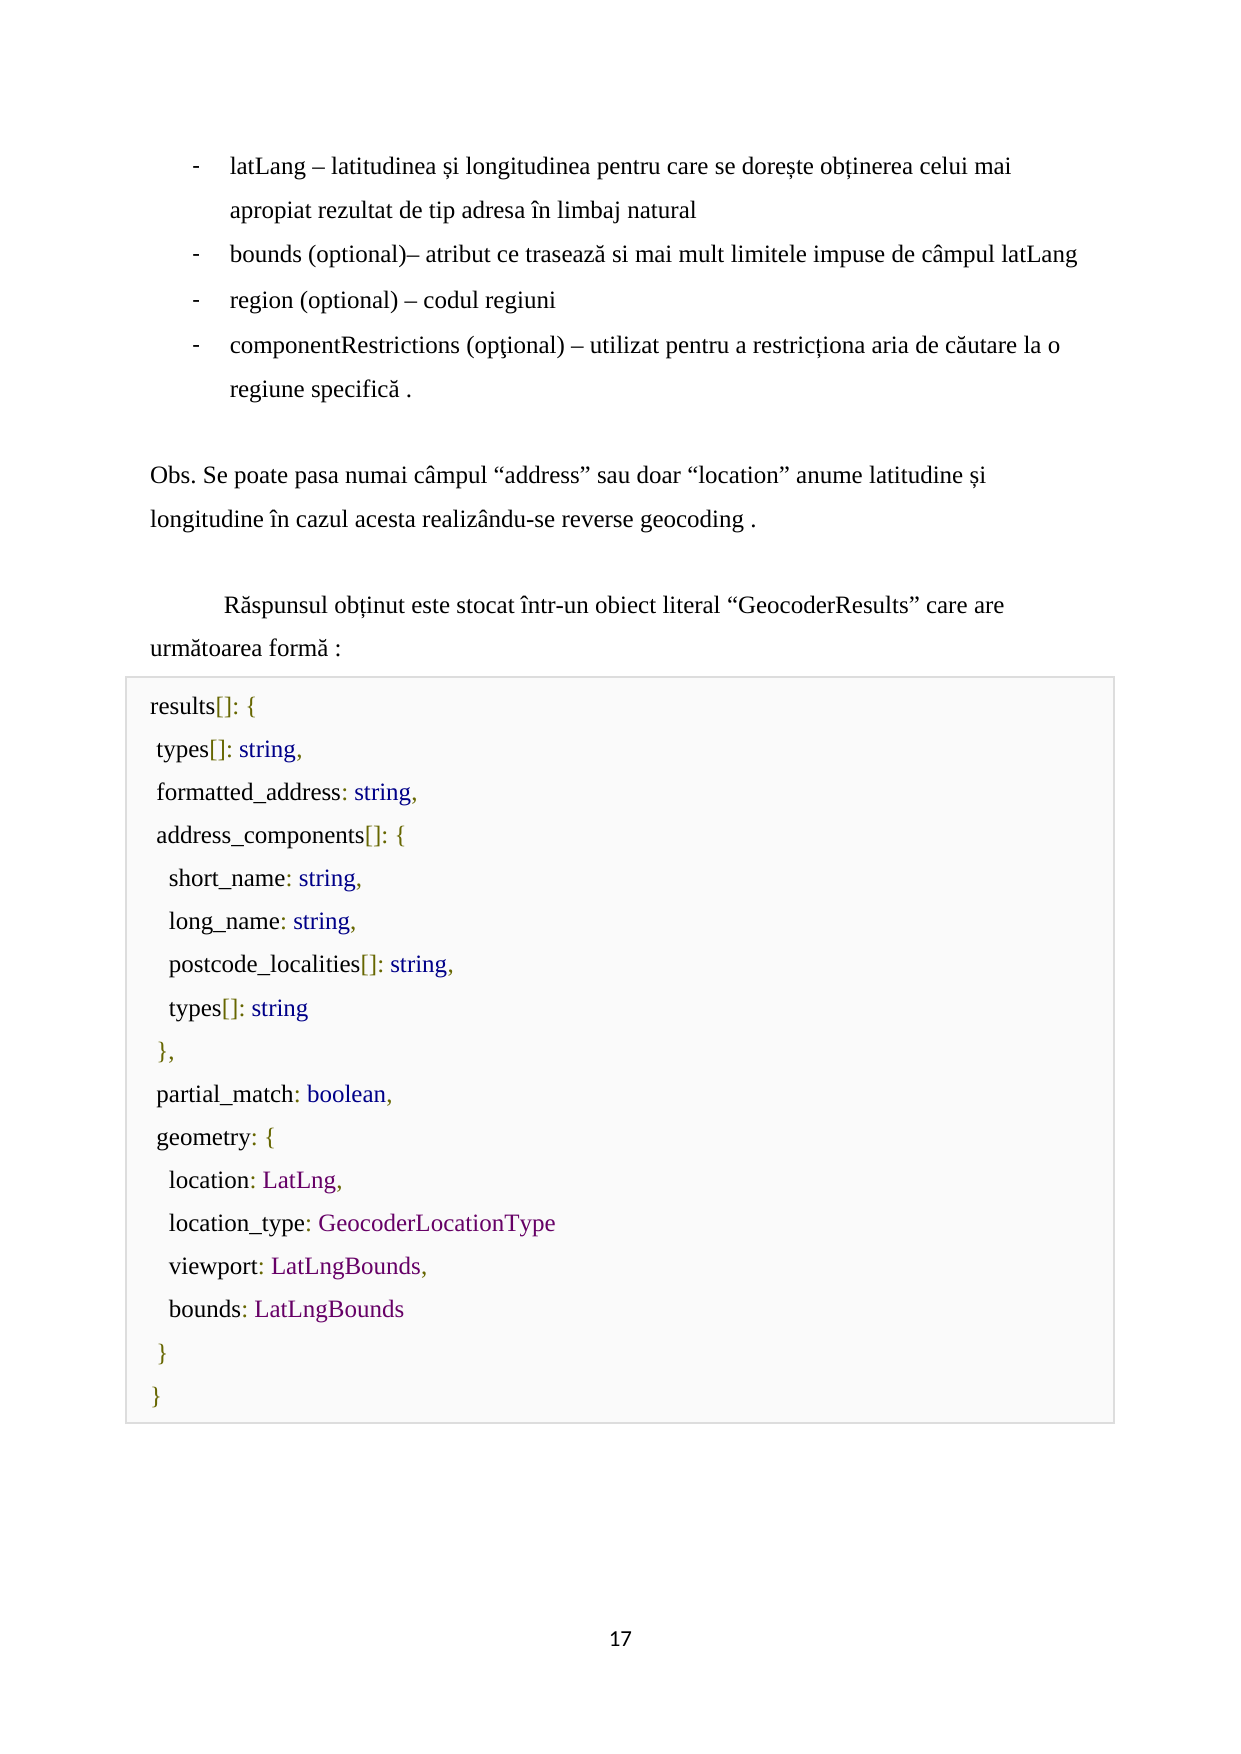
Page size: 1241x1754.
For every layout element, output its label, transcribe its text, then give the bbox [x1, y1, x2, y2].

list componentRestrictions (opţional) – utilizat pentru a restricționa aria de căutare la o regiune specifică . [192, 329, 1090, 403]
list bounds (optional)– atribut ce trasează si mai mult limitele impuse de câmpul latLang [192, 238, 1090, 268]
list latLang – latitudinea și longitudinea pentru care se dorește obținerea celui mai apropiat rezultat de tip adresa în limbaj natural [192, 150, 1090, 224]
list region (optional) – codul regiuni [192, 284, 1090, 314]
text Obs. Se poate pasa numai câmpul “address” sau doar “location” anume latitudine și longitudine în cazul acesta realizându-se reverse geocoding . [150, 461, 1090, 532]
text results[]: { types[]: string, formatted_address: string, address_components[]: { short_name: string, long_name: string, postcode_localities[]: string, types[]: string }, partial_match: boolean, geometry: { location: LatLng, location_type: GeocoderLocationType viewport: LatLngBounds, bounds: LatLngBounds } } [127, 678, 1113, 1422]
text Răspunsul obținut este stocat într-un obiect literal “GeocoderResults” care are următoarea formă : [150, 590, 1090, 662]
